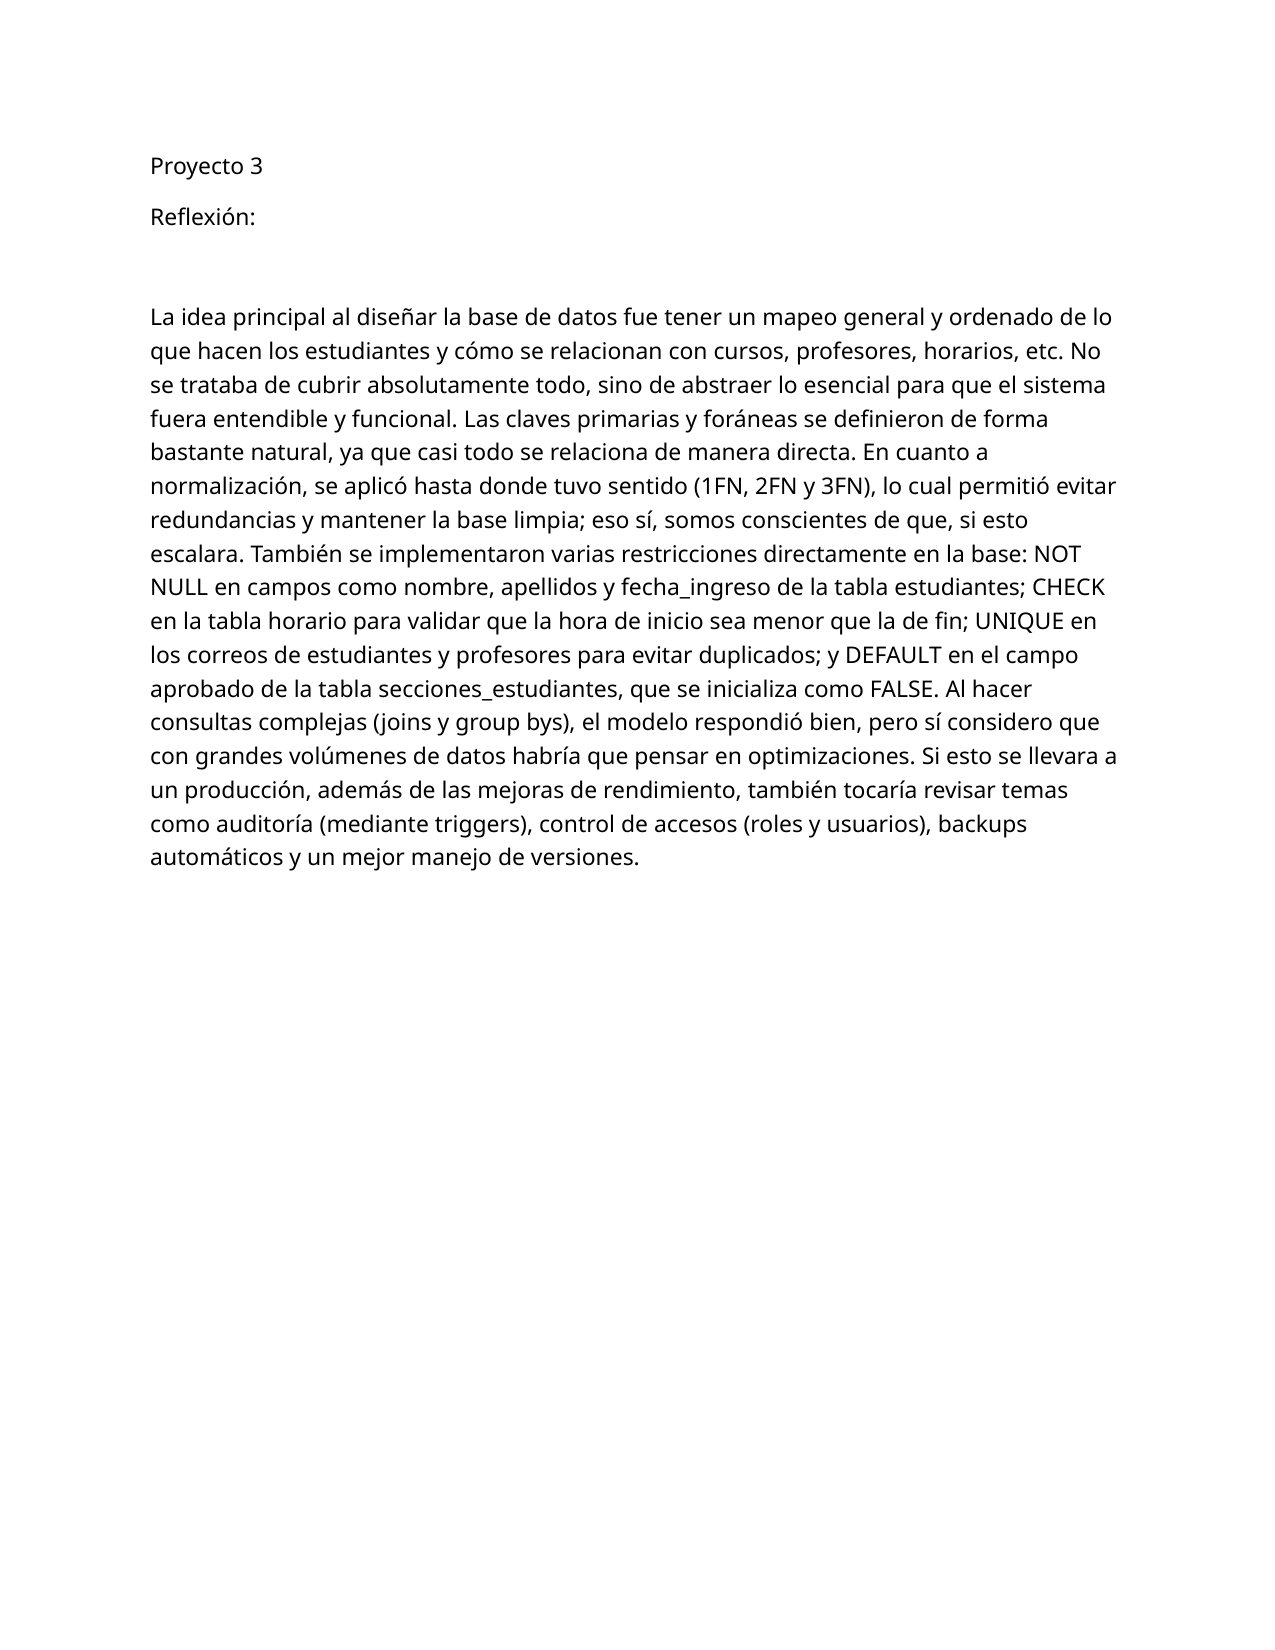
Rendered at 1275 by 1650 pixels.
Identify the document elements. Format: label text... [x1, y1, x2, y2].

text Reflexión: [150, 200, 1125, 232]
text Proyecto 3 [150, 150, 1125, 181]
text La idea principal al diseñar la base de datos fue tener un mapeo general y ordenado de lo que hacen los estudiantes y cómo se relacionan con cursos, profesores, horarios, etc. No se trataba de cubrir absolutamente todo, sino de abstraer lo esencial para que el sistema fuera entendible y funcional. Las claves primarias y foráneas se definieron de forma bastante natural, ya que casi todo se relaciona de manera directa. En cuanto a normalización, se aplicó hasta donde tuvo sentido (1FN, 2FN y 3FN), lo cual permitió evitar redundancias y mantener la base limpia; eso sí, somos conscientes de que, si esto escalara. También se implementaron varias restricciones directamente en la base: NOT NULL en campos como nombre, apellidos y fecha_ingreso de la tabla estudiantes; CHECK en la tabla horario para validar que la hora de inicio sea menor que la de fin; UNIQUE en los correos de estudiantes y profesores para evitar duplicados; y DEFAULT en el campo aprobado de la tabla secciones_estudiantes, que se inicializa como FALSE. Al hacer consultas complejas (joins y group bys), el modelo respondió bien, pero sí considero que con grandes volúmenes de datos habría que pensar en optimizaciones. Si esto se llevara a un producción, además de las mejoras de rendimiento, también tocaría revisar temas como auditoría (mediante triggers), control de accesos (roles y usuarios), backups automáticos y un mejor manejo de versiones. [150, 301, 1125, 872]
